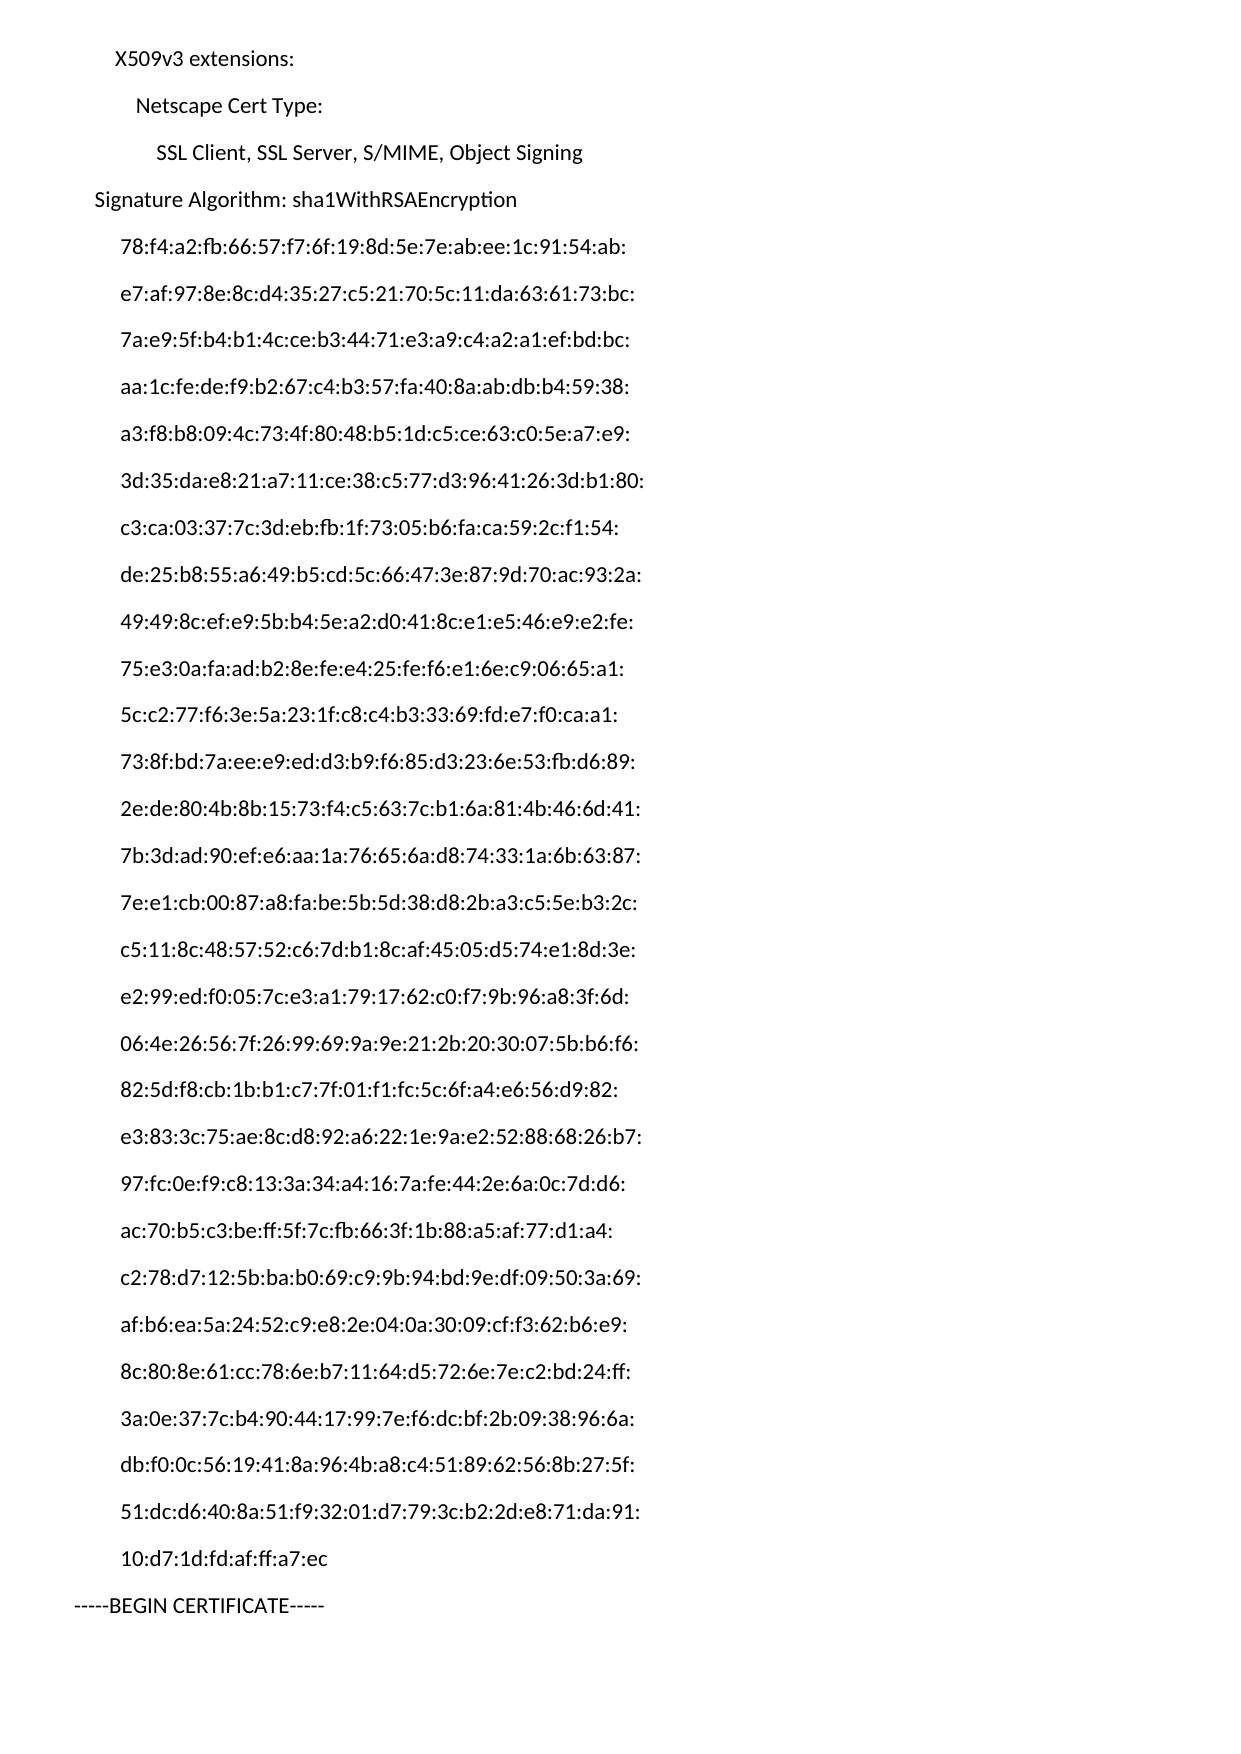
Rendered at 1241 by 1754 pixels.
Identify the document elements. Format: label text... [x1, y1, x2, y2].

text 97:fc:0e:f9:c8:13:3a:34:a4:16:7a:fe:44:2e:6a:0c:7d:d6: [74, 1169, 1152, 1197]
text db:f0:0c:56:19:41:8a:96:4b:a8:c4:51:89:62:56:8b:27:5f: [74, 1451, 1152, 1479]
text 3d:35:da:e8:21:a7:11:ce:38:c5:77:d3:96:41:26:3d:b1:80: [74, 466, 1152, 494]
text X509v3 extensions: [74, 44, 1152, 72]
text c3:ca:03:37:7c:3d:eb:fb:1f:73:05:b6:fa:ca:59:2c:f1:54: [74, 513, 1152, 541]
text 75:e3:0a:fa:ad:b2:8e:fe:e4:25:fe:f6:e1:6e:c9:06:65:a1: [74, 654, 1152, 682]
text 73:8f:bd:7a:ee:e9:ed:d3:b9:f6:85:d3:23:6e:53:fb:d6:89: [74, 747, 1152, 776]
text 49:49:8c:ef:e9:5b:b4:5e:a2:d0:41:8c:e1:e5:46:e9:e2:fe: [74, 607, 1152, 635]
text 7a:e9:5f:b4:b1:4c:ce:b3:44:71:e3:a9:c4:a2:a1:ef:bd:bc: [74, 326, 1152, 354]
text 8c:80:8e:61:cc:78:6e:b7:11:64:d5:72:6e:7e:c2:bd:24:ff: [74, 1357, 1152, 1385]
text 2e:de:80:4b:8b:15:73:f4:c5:63:7c:b1:6a:81:4b:46:6d:41: [74, 794, 1152, 822]
text 06:4e:26:56:7f:26:99:69:9a:9e:21:2b:20:30:07:5b:b6:f6: [74, 1029, 1152, 1057]
text SSL Client, SSL Server, S/MIME, Object Signing [74, 138, 1152, 166]
text e3:83:3c:75:ae:8c:d8:92:a6:22:1e:9a:e2:52:88:68:26:b7: [74, 1122, 1152, 1151]
text de:25:b8:55:a6:49:b5:cd:5c:66:47:3e:87:9d:70:ac:93:2a: [74, 560, 1152, 588]
text 10:d7:1d:fd:af:ff:a7:ec [74, 1544, 1152, 1572]
text Signature Algorithm: sha1WithRSAEncryption [74, 185, 1152, 213]
text 78:f4:a2:fb:66:57:f7:6f:19:8d:5e:7e:ab:ee:1c:91:54:ab: [74, 232, 1152, 260]
text -----BEGIN CERTIFICATE----- [74, 1591, 1152, 1619]
text a3:f8:b8:09:4c:73:4f:80:48:b5:1d:c5:ce:63:c0:5e:a7:e9: [74, 419, 1152, 447]
text c5:11:8c:48:57:52:c6:7d:b1:8c:af:45:05:d5:74:e1:8d:3e: [74, 935, 1152, 963]
text 82:5d:f8:cb:1b:b1:c7:7f:01:f1:fc:5c:6f:a4:e6:56:d9:82: [74, 1076, 1152, 1104]
text 51:dc:d6:40:8a:51:f9:32:01:d7:79:3c:b2:2d:e8:71:da:91: [74, 1497, 1152, 1526]
text c2:78:d7:12:5b:ba:b0:69:c9:9b:94:bd:9e:df:09:50:3a:69: [74, 1263, 1152, 1291]
text 5c:c2:77:f6:3e:5a:23:1f:c8:c4:b3:33:69:fd:e7:f0:ca:a1: [74, 701, 1152, 729]
text Netscape Cert Type: [74, 91, 1152, 119]
text af:b6:ea:5a:24:52:c9:e8:2e:04:0a:30:09:cf:f3:62:b6:e9: [74, 1310, 1152, 1338]
text 7e:e1:cb:00:87:a8:fa:be:5b:5d:38:d8:2b:a3:c5:5e:b3:2c: [74, 888, 1152, 916]
text aa:1c:fe:de:f9:b2:67:c4:b3:57:fa:40:8a:ab:db:b4:59:38: [74, 372, 1152, 401]
text e2:99:ed:f0:05:7c:e3:a1:79:17:62:c0:f7:9b:96:a8:3f:6d: [74, 982, 1152, 1010]
text 7b:3d:ad:90:ef:e6:aa:1a:76:65:6a:d8:74:33:1a:6b:63:87: [74, 841, 1152, 869]
text ac:70:b5:c3:be:ff:5f:7c:fb:66:3f:1b:88:a5:af:77:d1:a4: [74, 1216, 1152, 1244]
text e7:af:97:8e:8c:d4:35:27:c5:21:70:5c:11:da:63:61:73:bc: [74, 279, 1152, 307]
text 3a:0e:37:7c:b4:90:44:17:99:7e:f6:dc:bf:2b:09:38:96:6a: [74, 1404, 1152, 1432]
